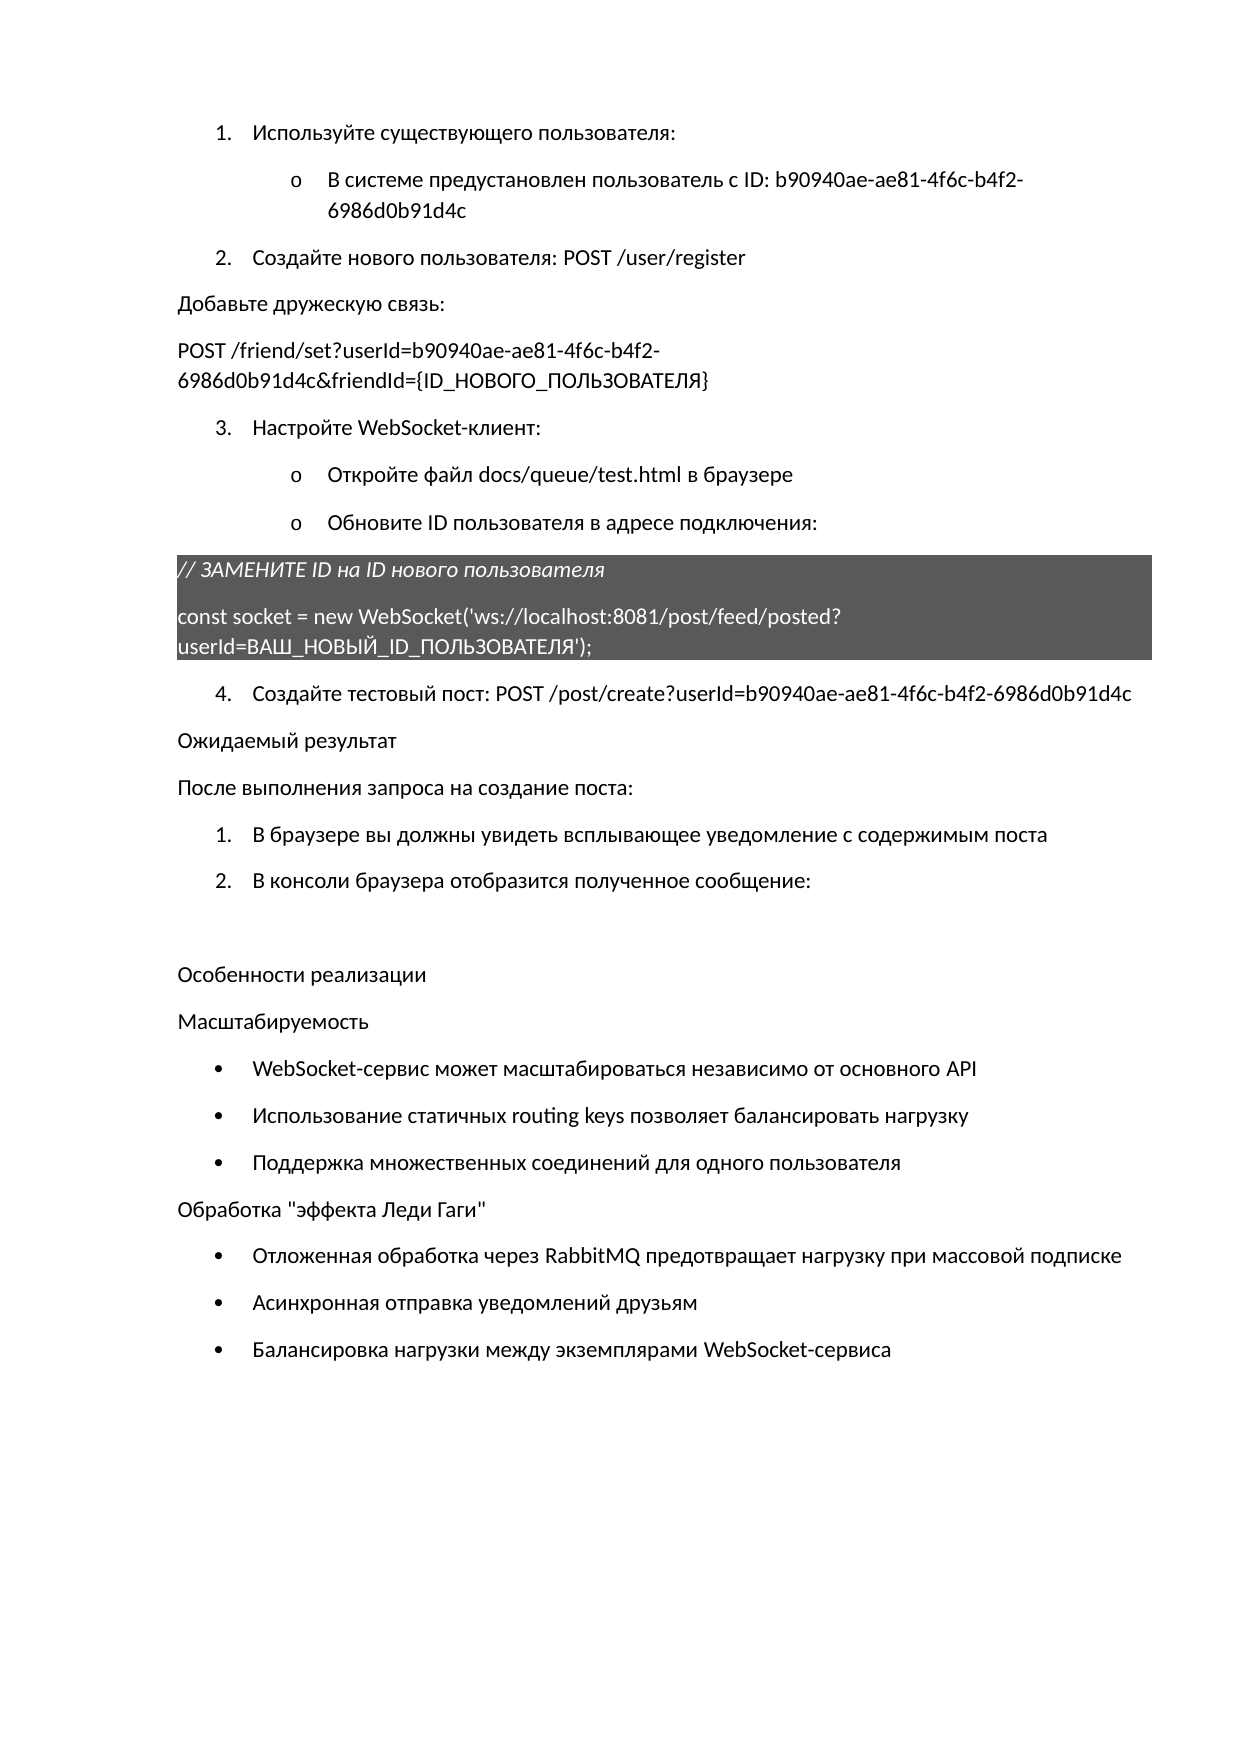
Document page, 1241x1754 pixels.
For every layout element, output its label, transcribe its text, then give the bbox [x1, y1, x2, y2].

text // ЗАМЕНИТЕ ID на ID нового пользователя [177, 555, 1152, 583]
list В браузере вы должны увидеть всплывающее уведомление с содержимым поста [215, 820, 1152, 848]
text Добавьте дружескую связь: [177, 289, 1152, 317]
list Асинхронная отправка уведомлений друзьям [215, 1288, 1152, 1316]
list Откройте файл docs/queue/test.html в браузере [290, 460, 1152, 489]
list В системе предустановлен пользователь с ID: b90940ae-ae81-4f6c-b4f2-6986d0b91d4c [290, 165, 1152, 224]
list Создайте нового пользователя: POST /user/register [215, 243, 1152, 271]
list WebSocket-сервис может масштабироваться независимо от основного API [215, 1054, 1152, 1082]
text Ожидаемый результат [177, 726, 1152, 754]
text После выполнения запроса на создание поста: [177, 773, 1152, 801]
list Обновите ID пользователя в адресе подключения: [290, 508, 1152, 536]
list Отложенная обработка через RabbitMQ предотвращает нагрузку при массовой подписке [215, 1242, 1152, 1269]
list Настройте WebSocket-клиент: [215, 413, 1152, 441]
list Используйте существующего пользователя: [215, 118, 1152, 146]
list Балансировка нагрузки между экземплярами WebSocket-сервиса [215, 1335, 1152, 1363]
list Поддержка множественных соединений для одного пользователя [215, 1148, 1152, 1176]
text Особенности реализации [177, 960, 1152, 988]
text const socket = new WebSocket('ws://localhost:8081/post/feed/posted?userId=ВАШ_НОВЫЙ_ID_ПОЛЬЗОВАТЕЛЯ'); [177, 602, 1152, 660]
list В консоли браузера отобразится полученное сообщение: [215, 867, 1152, 894]
text Масштабируемость [177, 1007, 1152, 1035]
text Обработка "эффекта Леди Гаги" [177, 1195, 1152, 1223]
text POST /friend/set?userId=b90940ae-ae81-4f6c-b4f2-6986d0b91d4c&friendId={ID_НОВОГО_ПОЛЬЗОВАТЕЛЯ} [177, 336, 1152, 394]
list Создайте тестовый пост: POST /post/create?userId=b90940ae-ae81-4f6c-b4f2-6986d0b91d4c [215, 679, 1152, 707]
list Использование статичных routing keys позволяет балансировать нагрузку [215, 1101, 1152, 1129]
